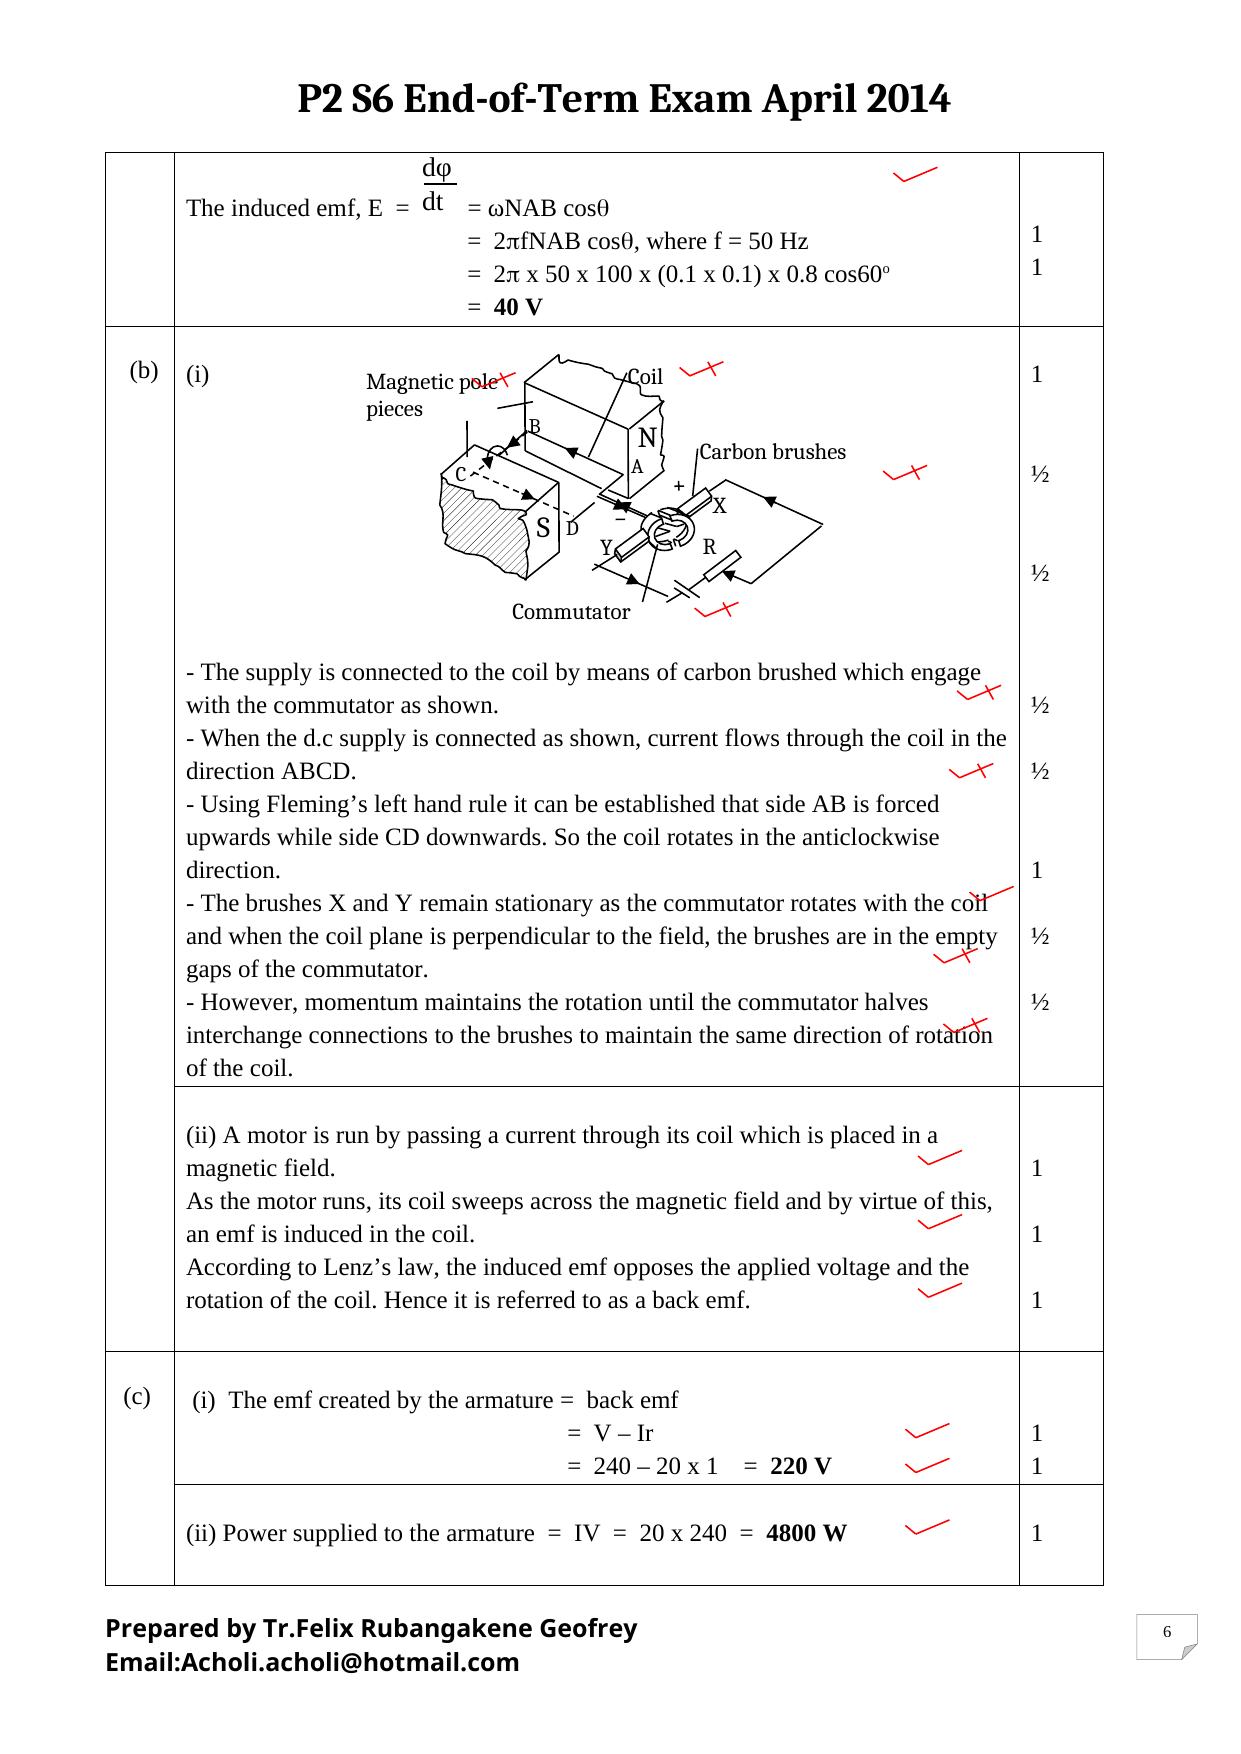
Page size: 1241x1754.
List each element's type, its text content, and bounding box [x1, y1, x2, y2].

table_cell 1 1 1 [1020, 1087, 1103, 1351]
table_cell (b) [106, 327, 174, 1351]
table_cell (i) - The supply is connected to the coil by means of carbon brushed which engage with the commutator as shown. - When the d.c supply is connected as shown, current flows through the coil in the direction ABCD. - Using Fleming’s left hand rule it can be established that side AB is forced upwards while side CD downwards. So the coil rotates in the anticlockwise direction. - The brushes X and Y remain stationary as the commutator rotates with the coil and when the coil plane is perpendicular to the field, the brushes are in the empty gaps of the commutator. - However, momentum maintains the rotation until the commutator halves interchange connections to the brushes to maintain the same direction of rotation of the coil. [175, 327, 1019, 1086]
table_cell (c) [106, 1352, 174, 1584]
table_cell 1 1 1 1 [1020, 153, 1103, 326]
table_cell 1 1 [1020, 1352, 1103, 1484]
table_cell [175, 153, 1019, 326]
table_cell (ii) A motor is run by passing a current through its coil which is placed in a magnetic field. As the motor runs, its coil sweeps across the magnetic field and by virtue of this, an emf is induced in the coil. According to Lenz’s law, the induced emf opposes the applied voltage and the rotation of the coil. Hence it is referred to as a back emf. [175, 1087, 1019, 1351]
table_cell 1 ½ ½ ½ ½ 1 ½ ½ [1020, 327, 1103, 1086]
table_cell (ii) Power supplied to the armature = IV = 20 x 240 = 4800 W [175, 1485, 1019, 1584]
table_cell 1 [1020, 1485, 1103, 1584]
table_cell (i) The emf created by the armature = back emf = V – Ir = 240 – 20 x 1 = 220 V [175, 1352, 1019, 1484]
